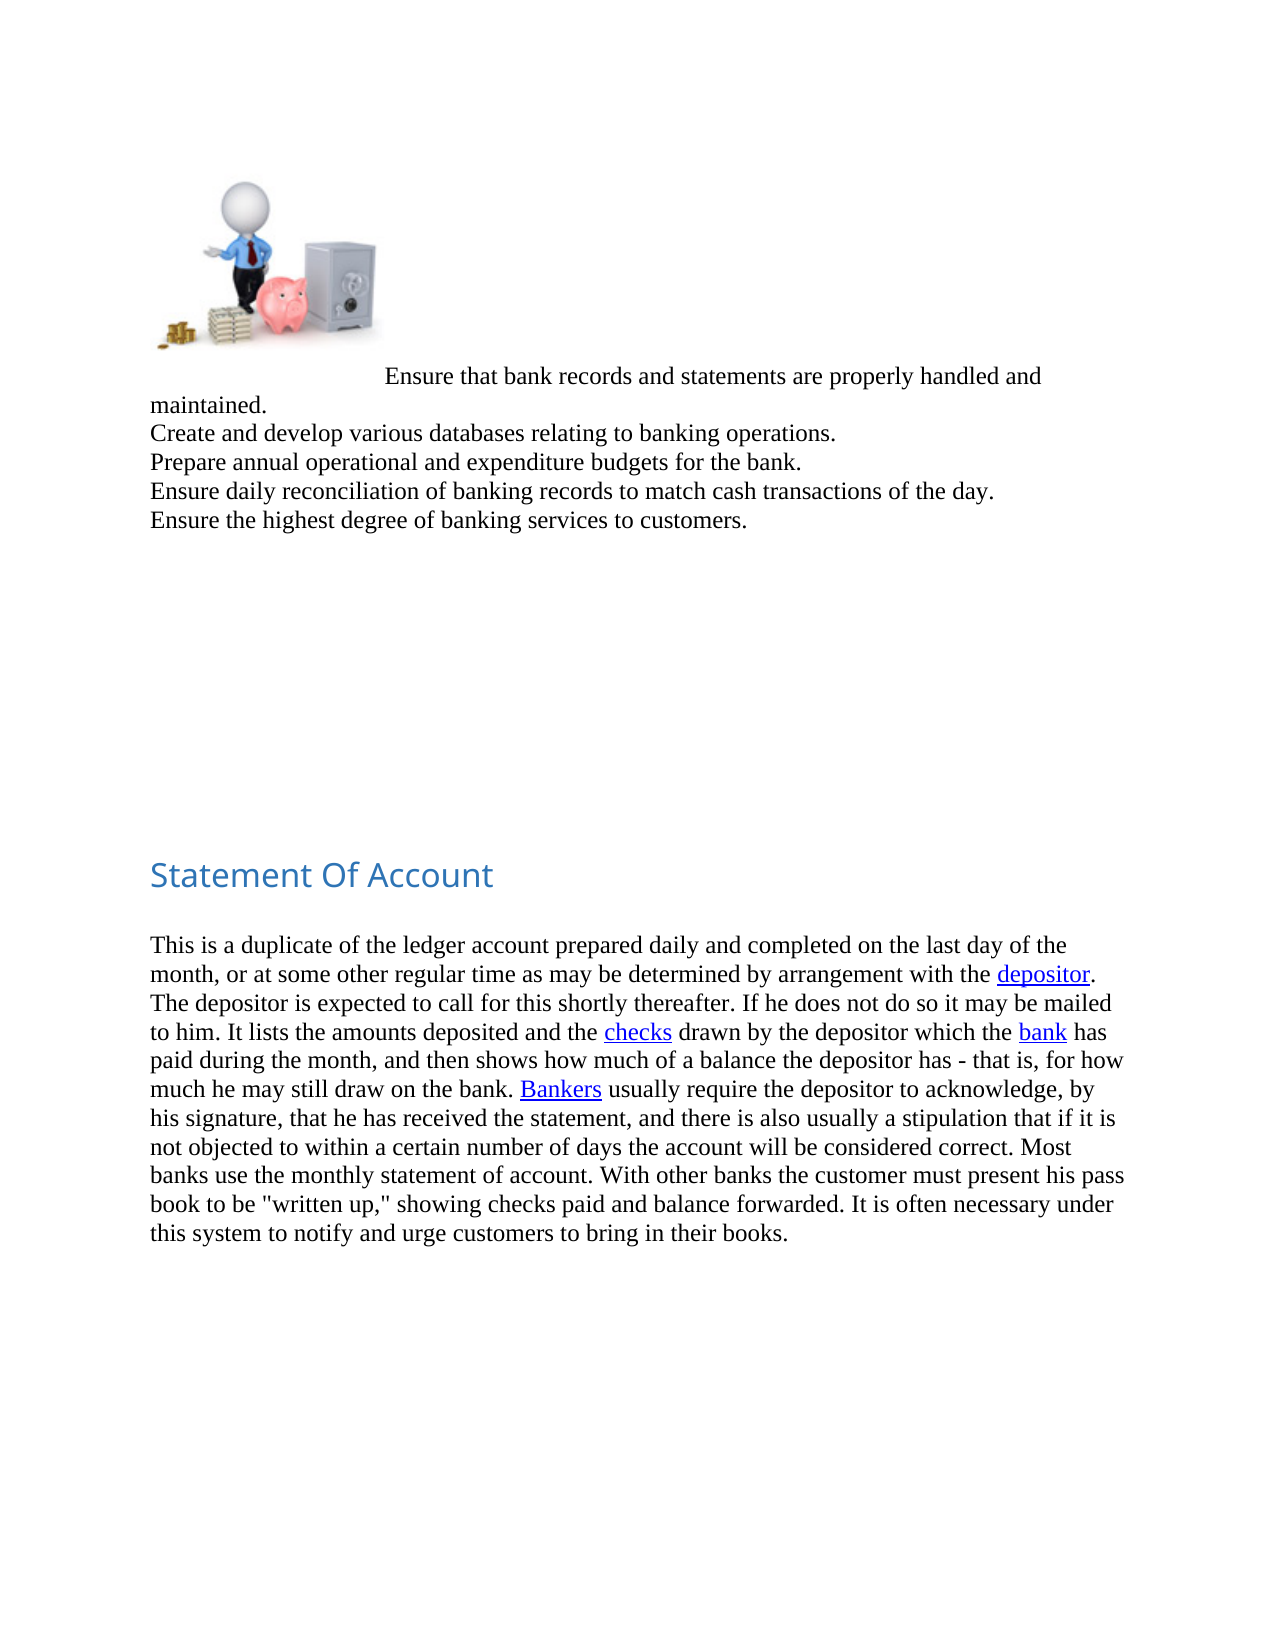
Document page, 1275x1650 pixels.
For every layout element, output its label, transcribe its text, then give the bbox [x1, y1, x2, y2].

subtitle Statement Of Account [150, 852, 1125, 898]
text This is a duplicate of the ledger account prepared daily and completed on the last day of the month, or at some other regular time as may be determined by arrangement with the depositor. The depositor is expected to call for this shortly thereafter. If he does not do so it may be mailed to him. It lists the amounts deposited and the checks drawn by the depositor which the bank has paid during the month, and then shows how much of a balance the depositor has - that is, for how much he may still draw on the bank. Bankers usually require the depositor to acknowledge, by his signature, that he has received the statement, and there is also usually a stipulation that if it is not objected to within a certain number of days the account will be considered correct. Most banks use the monthly statement of account. With other banks the customer must present his pass book to be "written up," showing checks paid and balance forwarded. It is often necessary under this system to notify and urge customers to bring in their books. [150, 930, 1125, 1247]
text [150, 150, 1125, 533]
picture [150, 150, 385, 385]
